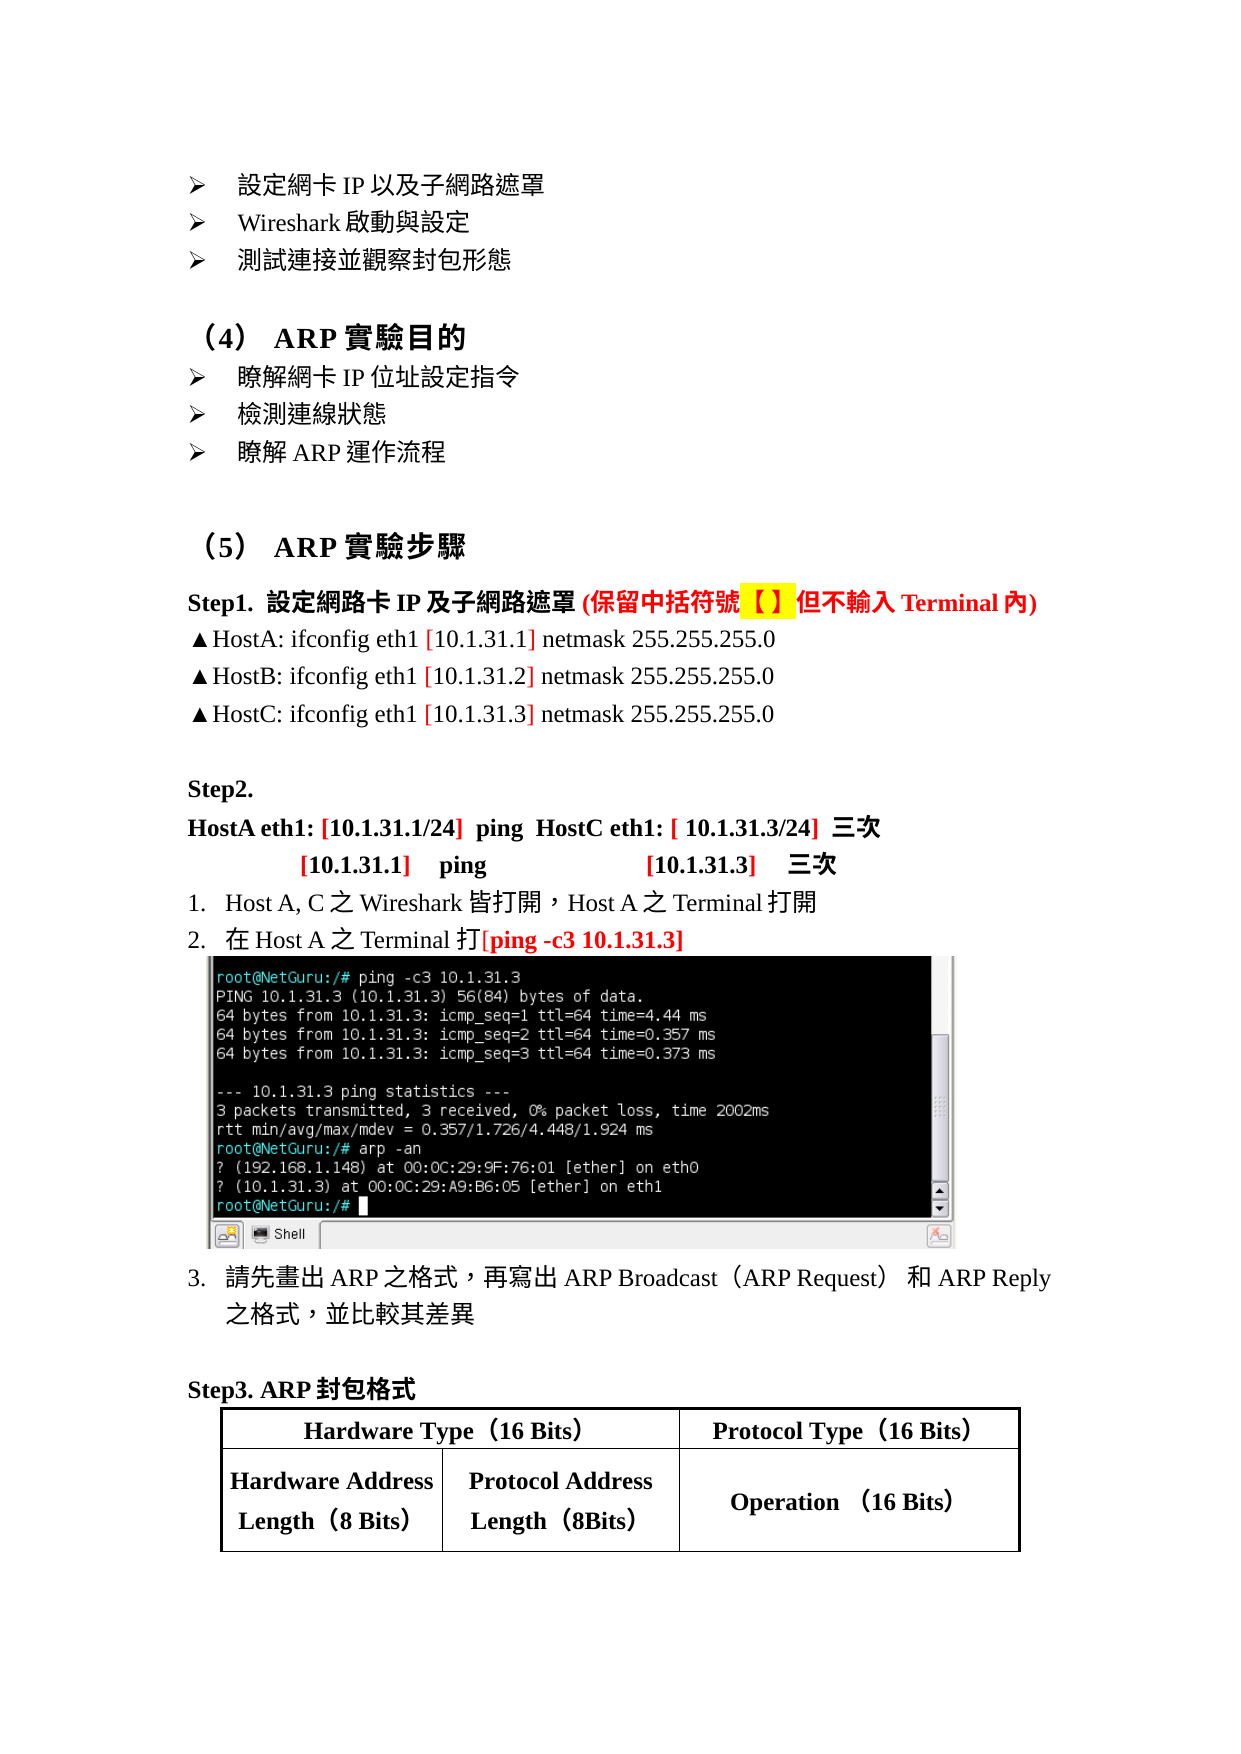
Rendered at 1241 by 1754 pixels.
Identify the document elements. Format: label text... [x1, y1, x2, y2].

text （4） ARP實驗目的 [187, 314, 1053, 357]
text ▲HostC: ifconfig eth1 [10.1.31.3] netmask 255.255.255.0 [187, 694, 1053, 732]
text Step2. [187, 769, 1053, 807]
text Step3. ARP 封包格式 [187, 1369, 1053, 1407]
text Step1. 設定網路卡IP及子網路遮罩 (保留中括符號【 】但不輸入Terminal內) [187, 582, 1053, 619]
list 設定網卡IP以及子網路遮罩 [187, 164, 1053, 202]
list 瞭解ARP運作流程 [187, 432, 1053, 507]
list 請先畫出ARP之格式，再寫出ARP Broadcast（ARP Request） 和ARP Reply之格式，並比較其差異 [187, 1257, 1053, 1332]
list 檢測連線狀態 [187, 394, 1053, 432]
table_cell Protocol Address Length（8Bits） [443, 1449, 679, 1551]
text HostA eth1: [10.1.31.1/24] ping HostC eth1: [ 10.1.31.3/24] 三次 [187, 807, 1053, 844]
list Host A, C之Wireshark皆打開，Host A之Terminal打開 [187, 882, 1053, 919]
list Wireshark啟動與設定 [187, 202, 1053, 239]
list 在Host A之Terminal 打[ping -c3 10.1.31.3] [187, 919, 1053, 957]
text [10.1.31.1] ping [10.1.31.3] 三次 [287, 844, 1053, 882]
table_cell Operation （16 Bits） [680, 1449, 1018, 1551]
list 瞭解網卡IP位址設定指令 [187, 357, 1053, 394]
text ▲HostB: ifconfig eth1 [10.1.31.2] netmask 255.255.255.0 [187, 657, 1053, 694]
text ▲HostA: ifconfig eth1 [10.1.31.1] netmask 255.255.255.0 [187, 619, 1053, 657]
list 測試連接並觀察封包形態 [187, 239, 1053, 277]
text （5） ARP實驗步驟 [187, 507, 1053, 582]
table_header Protocol Type（16 Bits） [680, 1410, 1018, 1447]
table_cell Hardware Address Length（8 Bits） [223, 1449, 442, 1551]
table_header Hardware Type（16 Bits） [223, 1410, 679, 1447]
